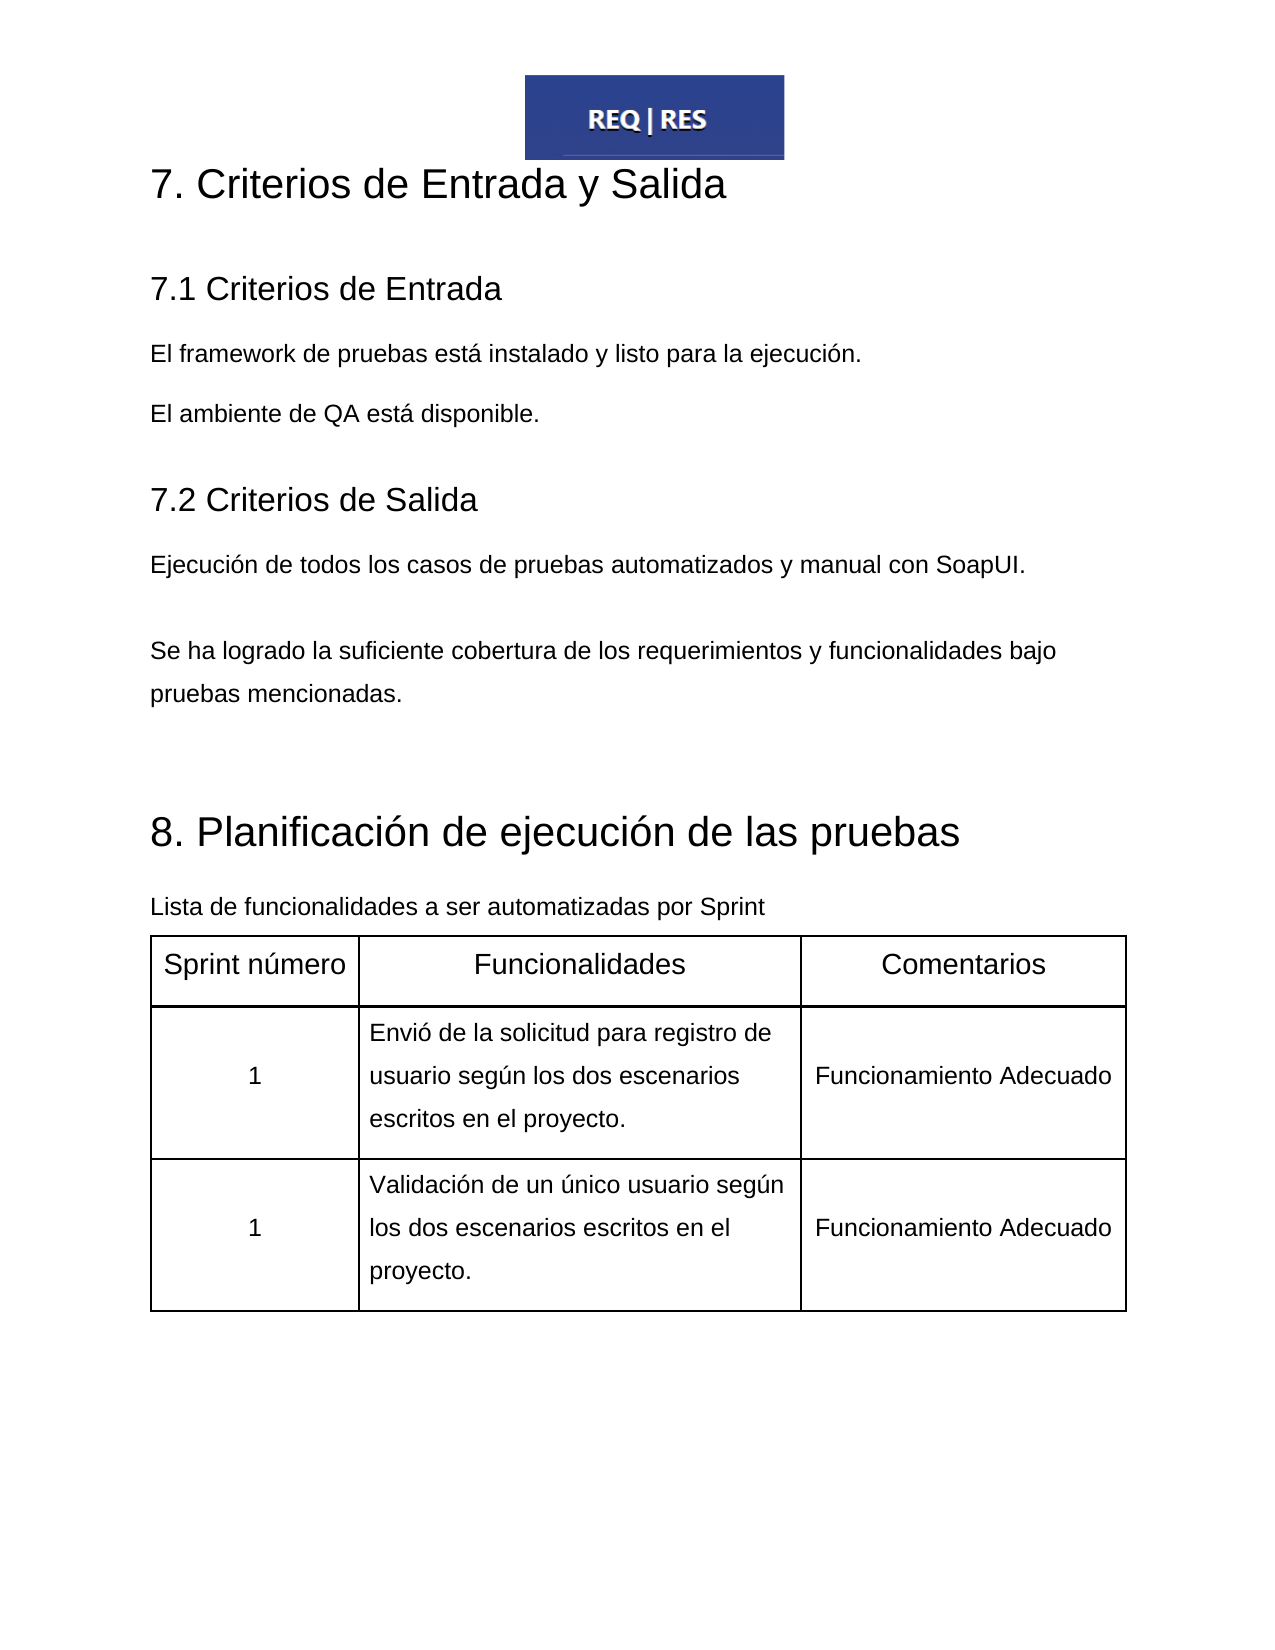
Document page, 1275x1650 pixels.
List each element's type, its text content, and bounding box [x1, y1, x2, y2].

table_cell Validación de un único usuario según los dos escenarios escritos en el proyecto. [360, 1160, 800, 1310]
table_cell Envió de la solicitud para registro de usuario según los dos escenarios escritos en el proyecto. [360, 1008, 800, 1157]
text Ejecución de todos los casos de pruebas automatizados y manual con SoapUI. [150, 550, 1125, 578]
text Se ha logrado la suficiente cobertura de los requerimientos y funcionalidades bajo pruebas mencionadas. [150, 636, 1125, 708]
table_cell Funcionamiento Adecuado [802, 1008, 1125, 1157]
picture [525, 75, 785, 160]
table_header Sprint número [152, 937, 358, 1005]
text El ambiente de QA está disponible. [150, 399, 1125, 428]
table_header Funcionalidades [360, 937, 800, 1005]
table_cell Funcionamiento Adecuado [802, 1160, 1125, 1310]
subtitle 7.1 Criterios de Entrada [150, 269, 1125, 308]
table_cell 1 [152, 1160, 358, 1310]
subtitle 8. Planificación de ejecución de las pruebas [150, 807, 1125, 855]
subtitle 7. Criterios de Entrada y Salida [150, 160, 1125, 208]
text Lista de funcionalidades a ser automatizadas por Sprint [150, 891, 1125, 920]
text El framework de pruebas está instalado y listo para la ejecución. [150, 339, 1125, 368]
table_cell 1 [152, 1008, 358, 1157]
subtitle 7.2 Criterios de Salida [150, 480, 1125, 518]
table_header Comentarios [802, 937, 1125, 1005]
